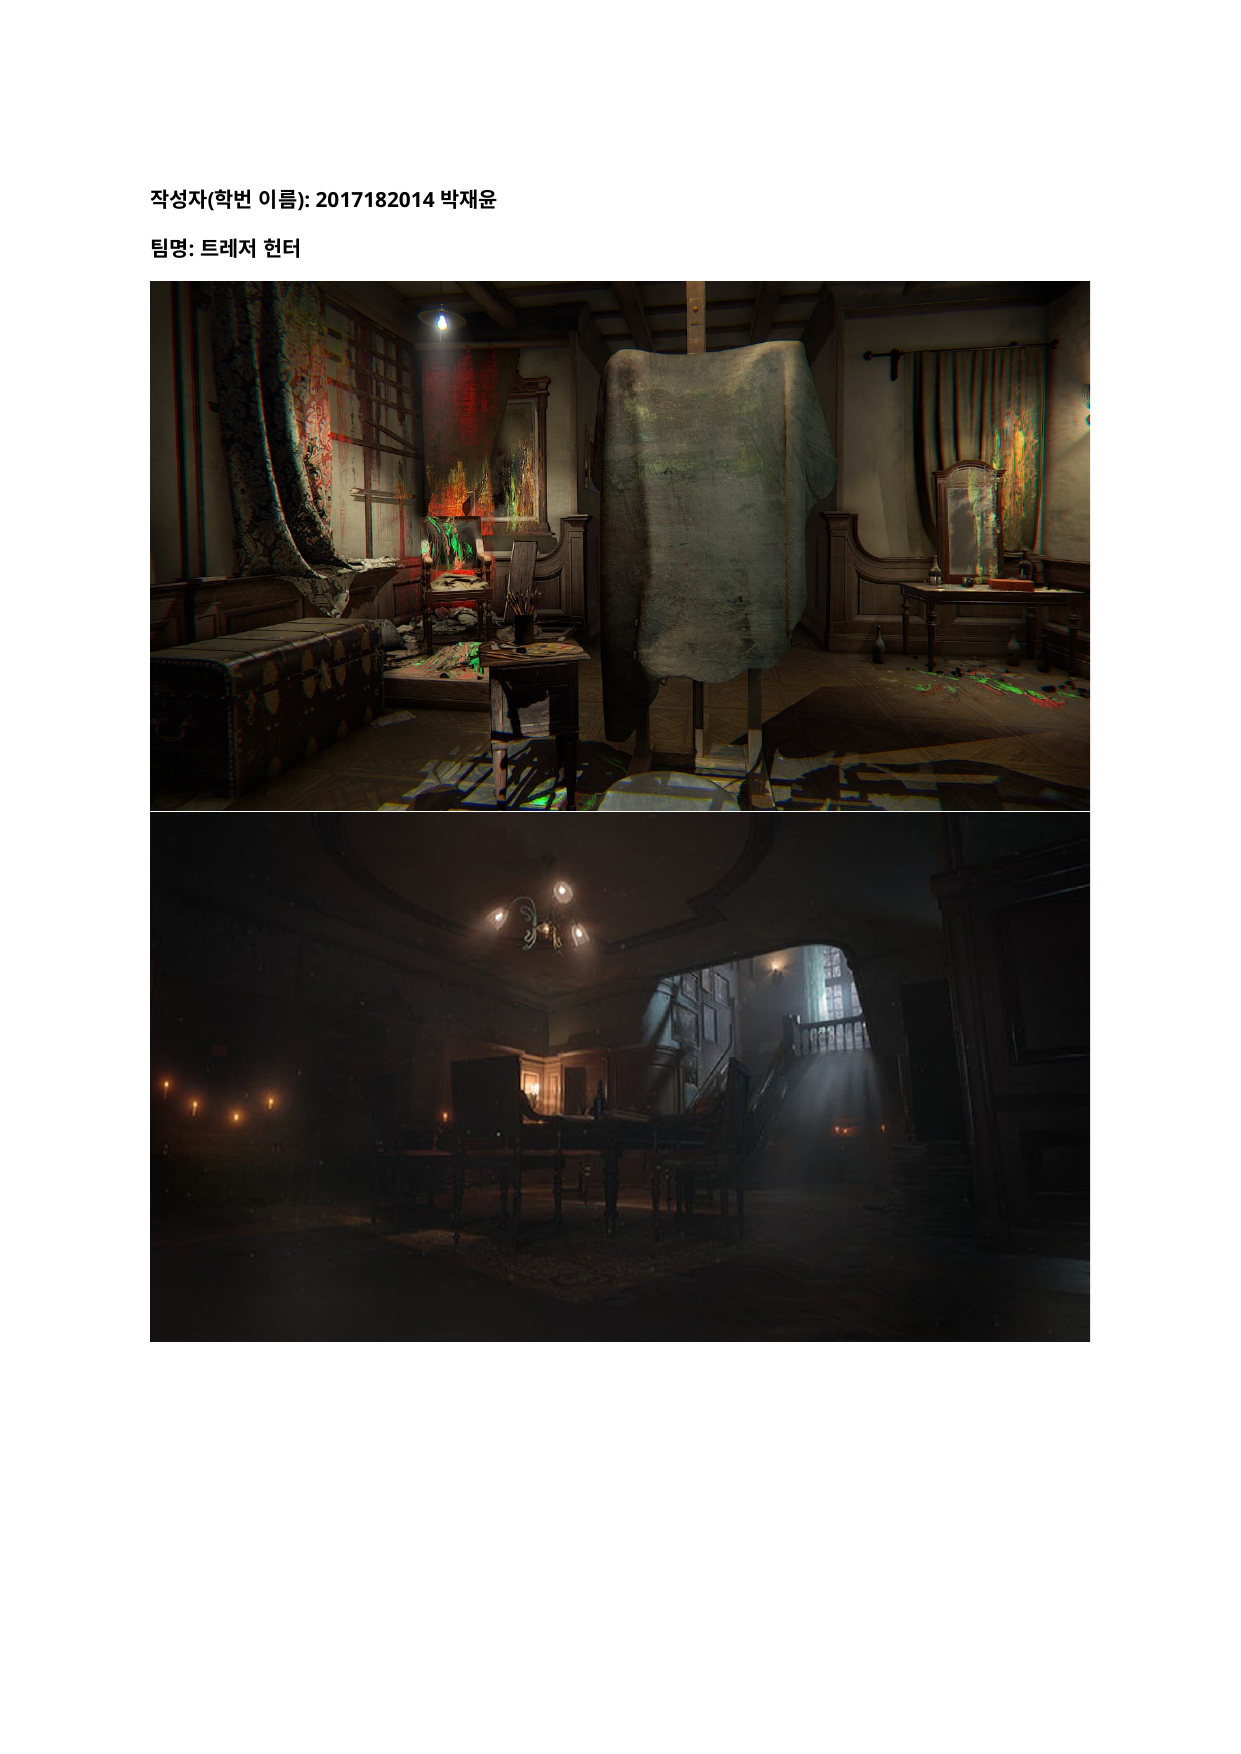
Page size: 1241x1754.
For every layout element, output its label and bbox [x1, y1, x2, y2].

picture [150, 281, 1091, 811]
picture [150, 812, 1091, 1342]
